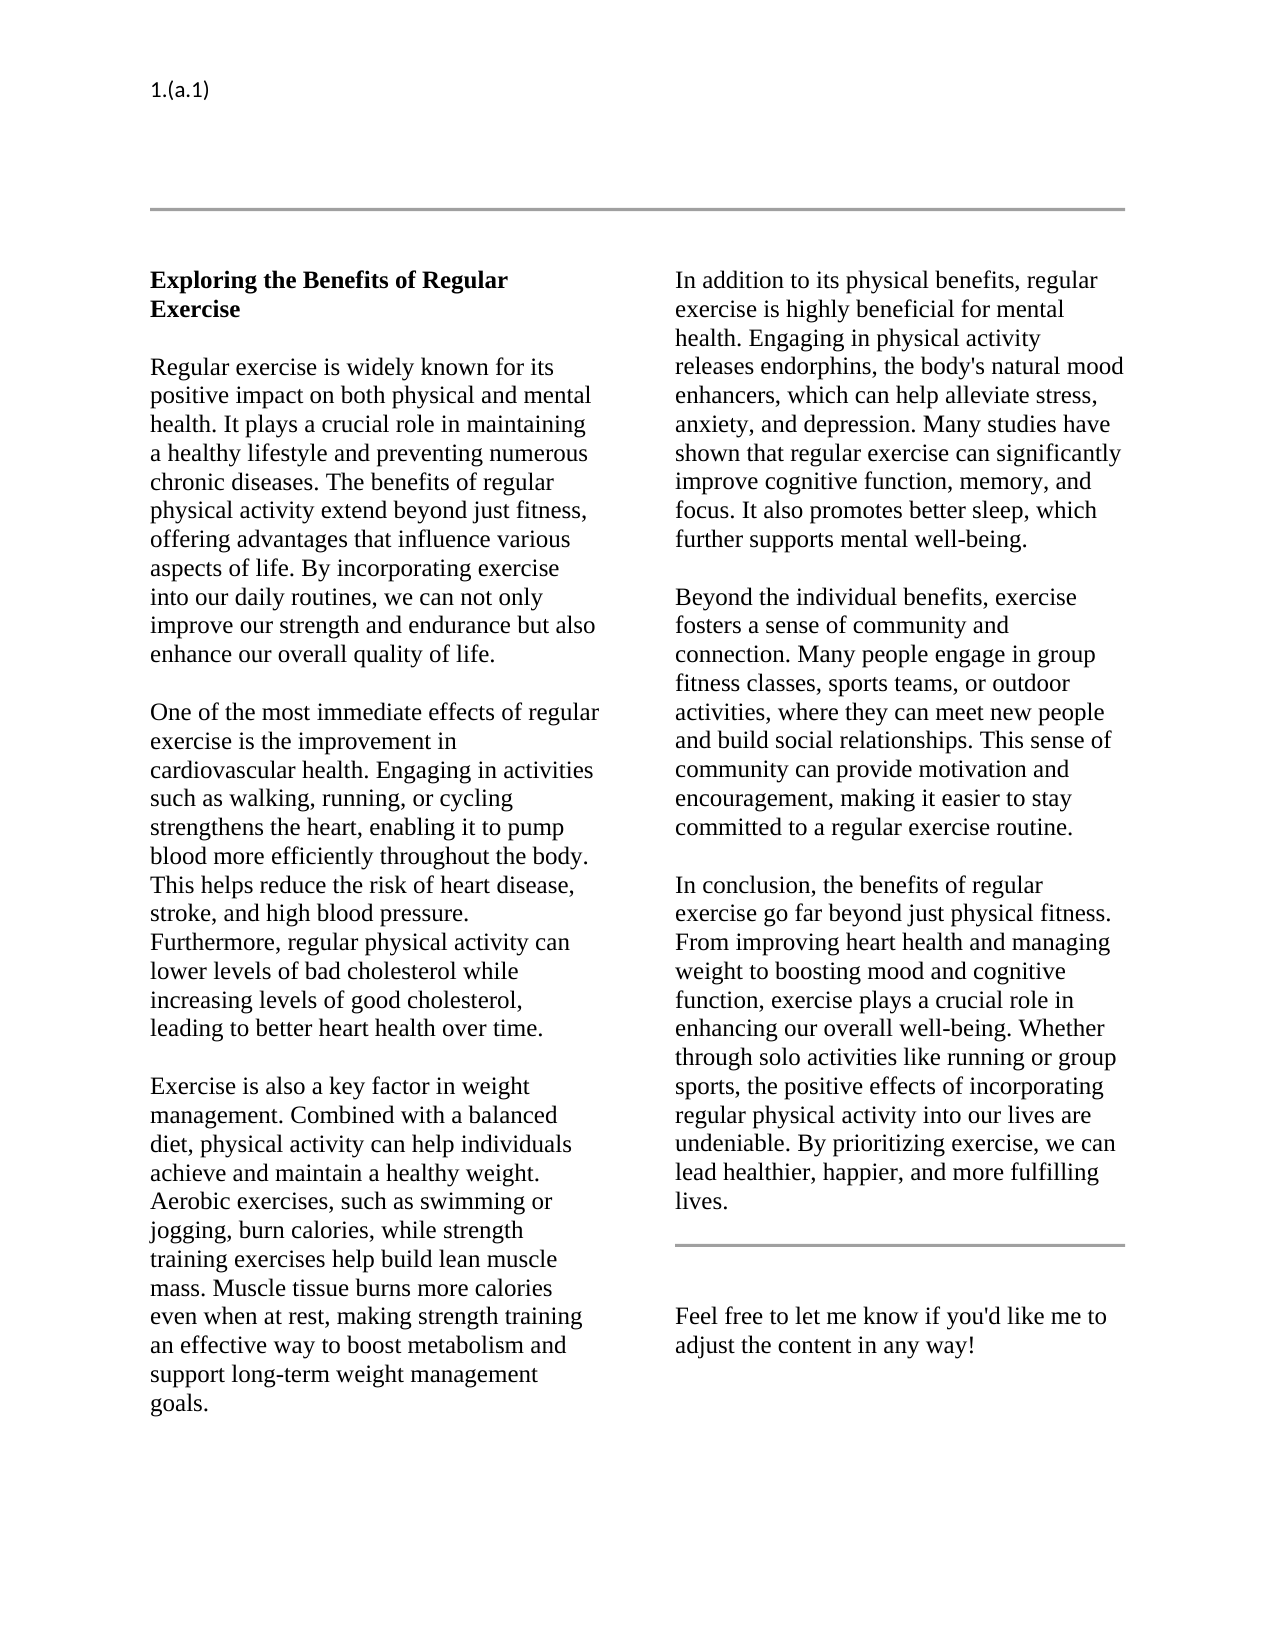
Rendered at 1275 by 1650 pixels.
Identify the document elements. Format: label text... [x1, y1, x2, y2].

text Exploring the Benefits of Regular Exercise [150, 265, 600, 323]
text In conclusion, the benefits of regular exercise go far beyond just physical fitness. From improving heart health and managing weight to boosting mood and cognitive function, exercise plays a crucial role in enhancing our overall well-being. Whether through solo activities like running or group sports, the positive effects of incorporating regular physical activity into our lives are undeniable. By prioritizing exercise, we can lead healthier, happier, and more fulfilling lives. [675, 870, 1125, 1215]
text Feel free to let me know if you'd like me to adjust the content in any way! [675, 1301, 1125, 1358]
text Beyond the individual benefits, exercise fosters a sense of community and connection. Many people engage in group fitness classes, sports teams, or outdoor activities, where they can meet new people and build social relationships. This sense of community can provide motivation and encouragement, making it easier to stay committed to a regular exercise routine. [675, 582, 1125, 841]
text One of the most immediate effects of regular exercise is the improvement in cardiovascular health. Engaging in activities such as walking, running, or cycling strengthens the heart, enabling it to pump blood more efficiently throughout the body. This helps reduce the risk of heart disease, stroke, and high blood pressure. Furthermore, regular physical activity can lower levels of bad cholesterol while increasing levels of good cholesterol, leading to better heart health over time. [150, 697, 600, 1042]
text In addition to its physical benefits, regular exercise is highly beneficial for mental health. Engaging in physical activity releases endorphins, the body's natural mood enhancers, which can help alleviate stress, anxiety, and depression. Many studies have shown that regular exercise can significantly improve cognitive function, memory, and focus. It also promotes better sleep, which further supports mental well-being. [675, 265, 1125, 553]
text Regular exercise is widely known for its positive impact on both physical and mental health. It plays a crucial role in maintaining a healthy lifestyle and preventing numerous chronic diseases. The benefits of regular physical activity extend beyond just fitness, offering advantages that influence various aspects of life. By incorporating exercise into our daily routines, we can not only improve our strength and endurance but also enhance our overall quality of life. [150, 352, 600, 668]
text Exercise is also a key factor in weight management. Combined with a balanced diet, physical activity can help individuals achieve and maintain a healthy weight. Aerobic exercises, such as swimming or jogging, burn calories, while strength training exercises help build lean muscle mass. Muscle tissue burns more calories even when at rest, making strength training an effective way to boost metabolism and support long-term weight management goals. [150, 1071, 600, 1416]
